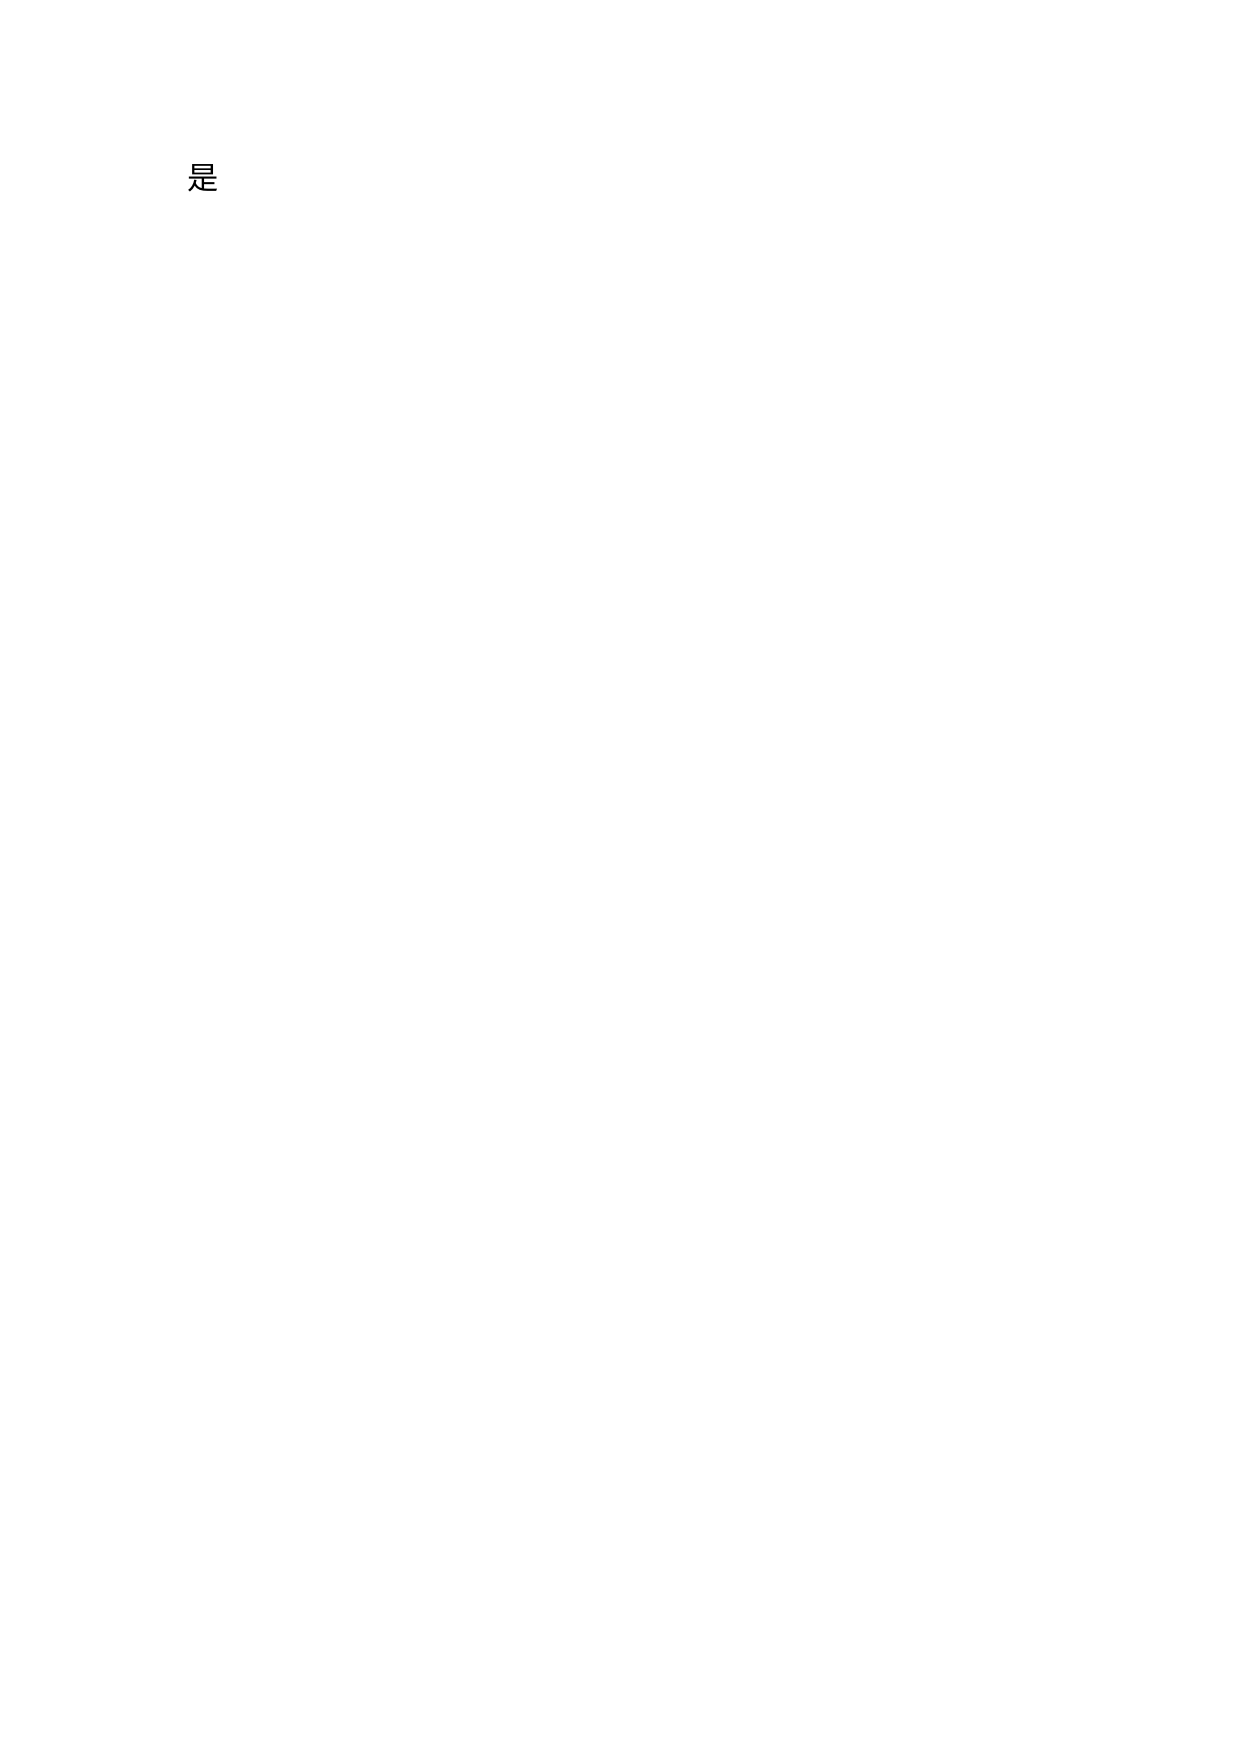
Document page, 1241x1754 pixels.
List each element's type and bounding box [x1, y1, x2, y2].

list [187, 156, 1053, 199]
